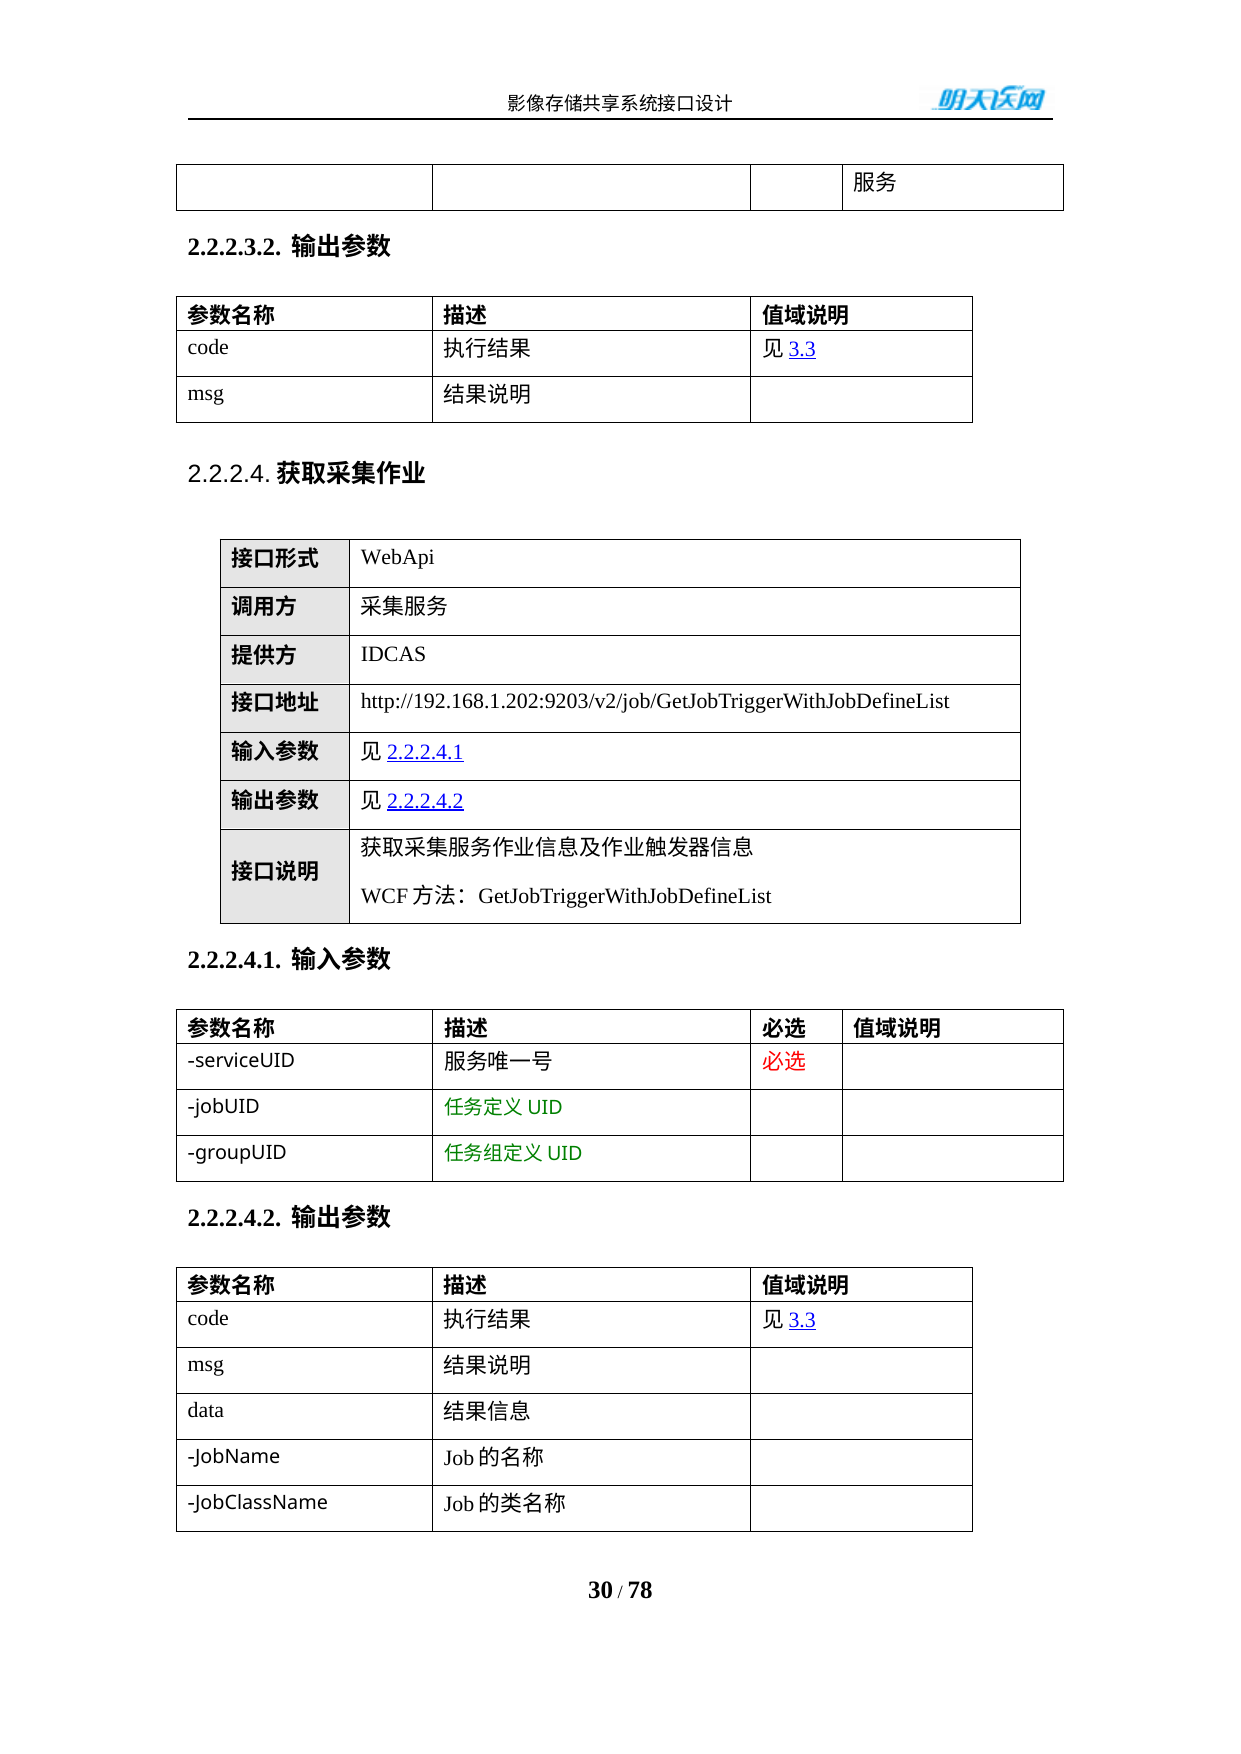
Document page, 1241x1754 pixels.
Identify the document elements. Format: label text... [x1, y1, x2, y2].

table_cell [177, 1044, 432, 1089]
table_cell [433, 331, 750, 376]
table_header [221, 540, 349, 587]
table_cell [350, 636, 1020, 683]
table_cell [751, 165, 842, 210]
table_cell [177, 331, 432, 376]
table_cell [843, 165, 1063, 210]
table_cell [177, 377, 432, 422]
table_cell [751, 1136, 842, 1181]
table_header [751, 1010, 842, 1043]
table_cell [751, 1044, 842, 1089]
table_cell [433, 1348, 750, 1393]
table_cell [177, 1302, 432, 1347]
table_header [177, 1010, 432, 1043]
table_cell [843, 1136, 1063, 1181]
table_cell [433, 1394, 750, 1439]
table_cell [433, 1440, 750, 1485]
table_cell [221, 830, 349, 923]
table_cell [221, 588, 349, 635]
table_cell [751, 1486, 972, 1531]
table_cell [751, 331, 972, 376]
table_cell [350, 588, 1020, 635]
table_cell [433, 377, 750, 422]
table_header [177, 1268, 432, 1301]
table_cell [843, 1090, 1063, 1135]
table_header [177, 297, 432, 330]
subtitle 获取采集作业 [187, 439, 1053, 504]
subtitle 输出参数 [187, 212, 1053, 277]
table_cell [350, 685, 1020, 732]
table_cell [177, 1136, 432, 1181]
subtitle 输入参数 [187, 925, 1053, 990]
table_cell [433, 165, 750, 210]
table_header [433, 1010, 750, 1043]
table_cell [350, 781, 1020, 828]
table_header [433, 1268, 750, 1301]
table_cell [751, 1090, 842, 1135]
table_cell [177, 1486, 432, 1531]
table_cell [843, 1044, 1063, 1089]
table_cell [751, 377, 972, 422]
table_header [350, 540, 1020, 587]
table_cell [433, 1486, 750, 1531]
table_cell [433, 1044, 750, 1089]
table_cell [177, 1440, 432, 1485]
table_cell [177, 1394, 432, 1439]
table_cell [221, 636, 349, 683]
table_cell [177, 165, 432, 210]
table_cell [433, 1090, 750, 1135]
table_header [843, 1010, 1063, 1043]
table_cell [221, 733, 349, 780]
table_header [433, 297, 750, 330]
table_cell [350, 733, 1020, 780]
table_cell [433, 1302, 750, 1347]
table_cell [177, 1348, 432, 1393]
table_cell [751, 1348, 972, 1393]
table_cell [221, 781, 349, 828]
picture [918, 85, 1055, 110]
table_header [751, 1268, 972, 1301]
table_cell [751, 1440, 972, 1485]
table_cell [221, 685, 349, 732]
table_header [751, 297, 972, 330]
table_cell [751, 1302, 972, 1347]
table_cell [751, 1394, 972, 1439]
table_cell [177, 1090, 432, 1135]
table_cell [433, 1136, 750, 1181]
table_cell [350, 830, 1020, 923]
subtitle 输出参数 [187, 1183, 1053, 1248]
